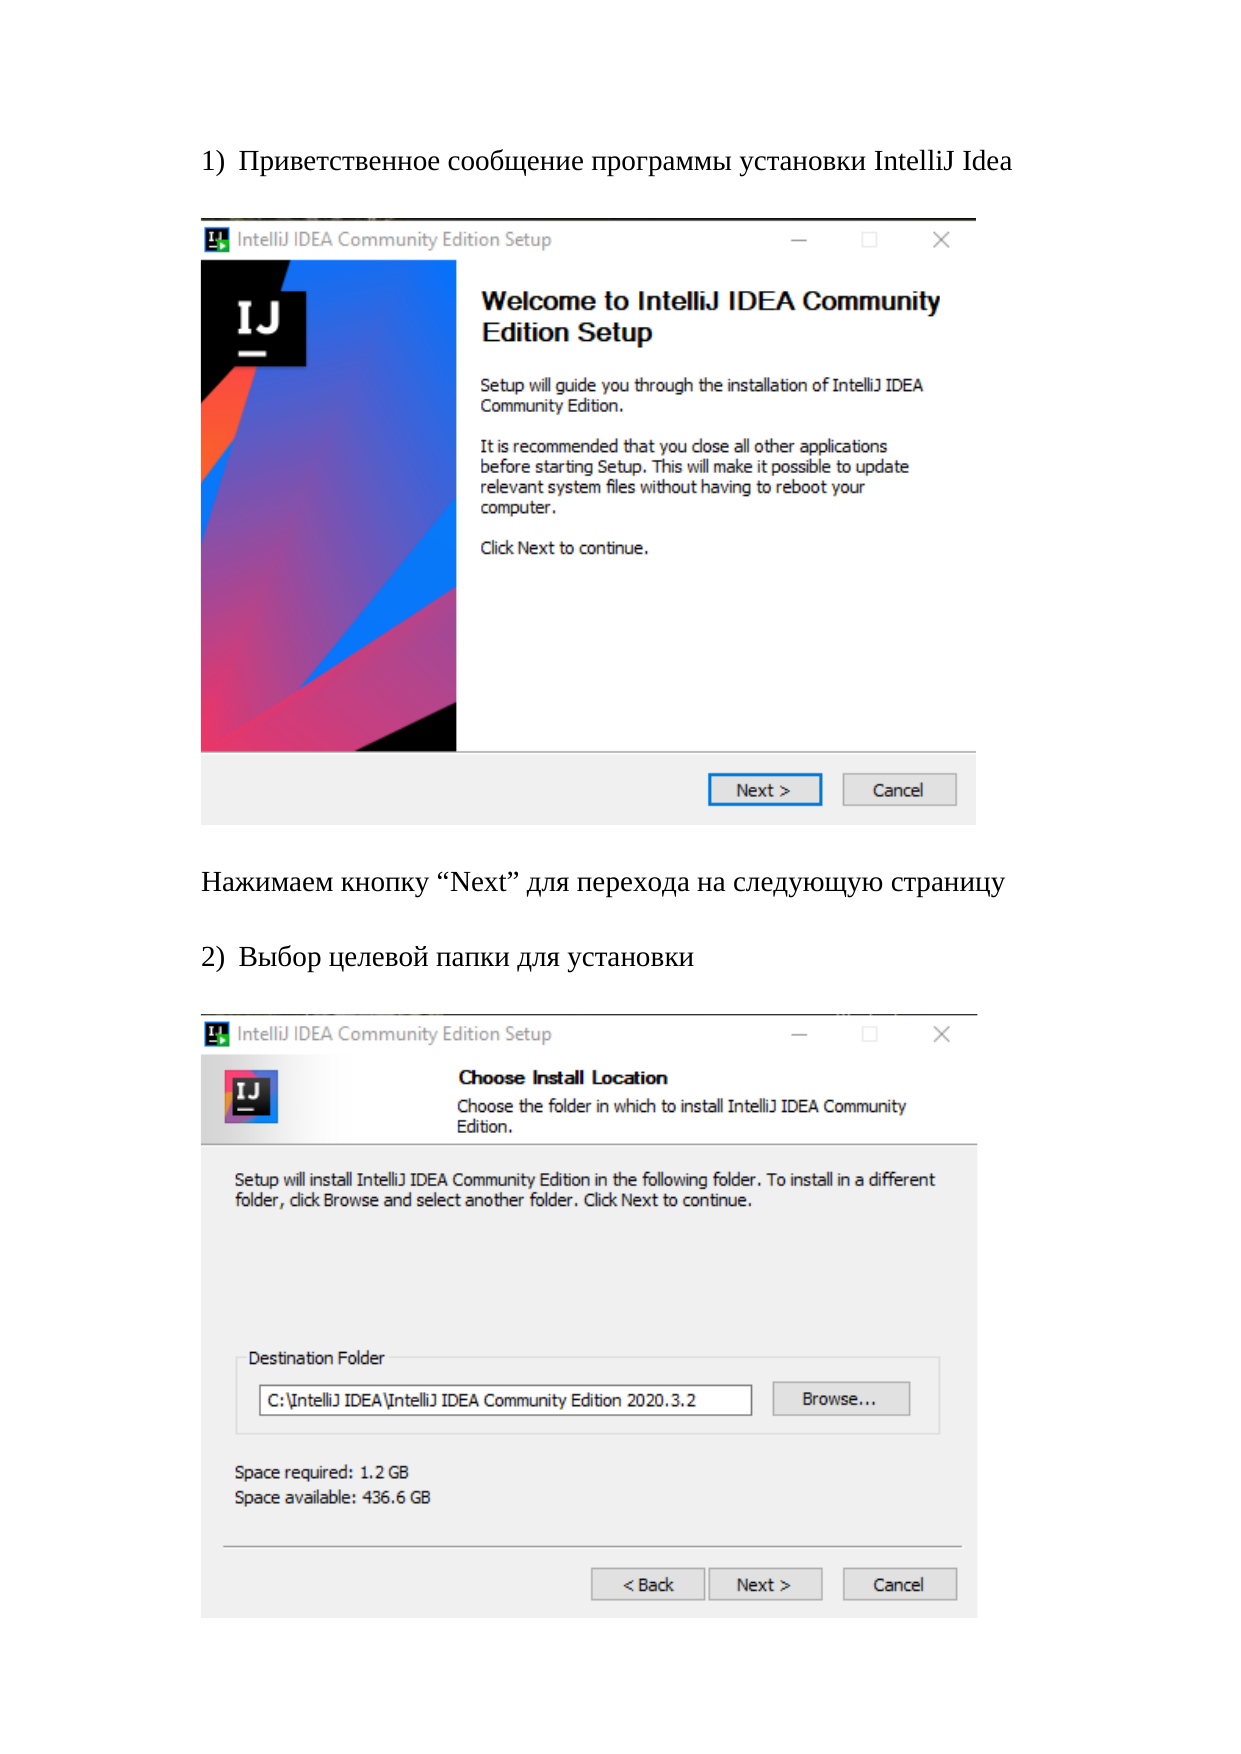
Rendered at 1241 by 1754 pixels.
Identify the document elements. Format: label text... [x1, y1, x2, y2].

list Выбор целевой папки для установки [201, 939, 1045, 972]
picture [200, 218, 976, 825]
picture [200, 1014, 978, 1618]
text Нажимаем кнопку “Next” для перехода на следующую страницу [112, 864, 1045, 897]
list Приветственное сообщение программы установки IntelliJ Idea [201, 143, 1045, 177]
